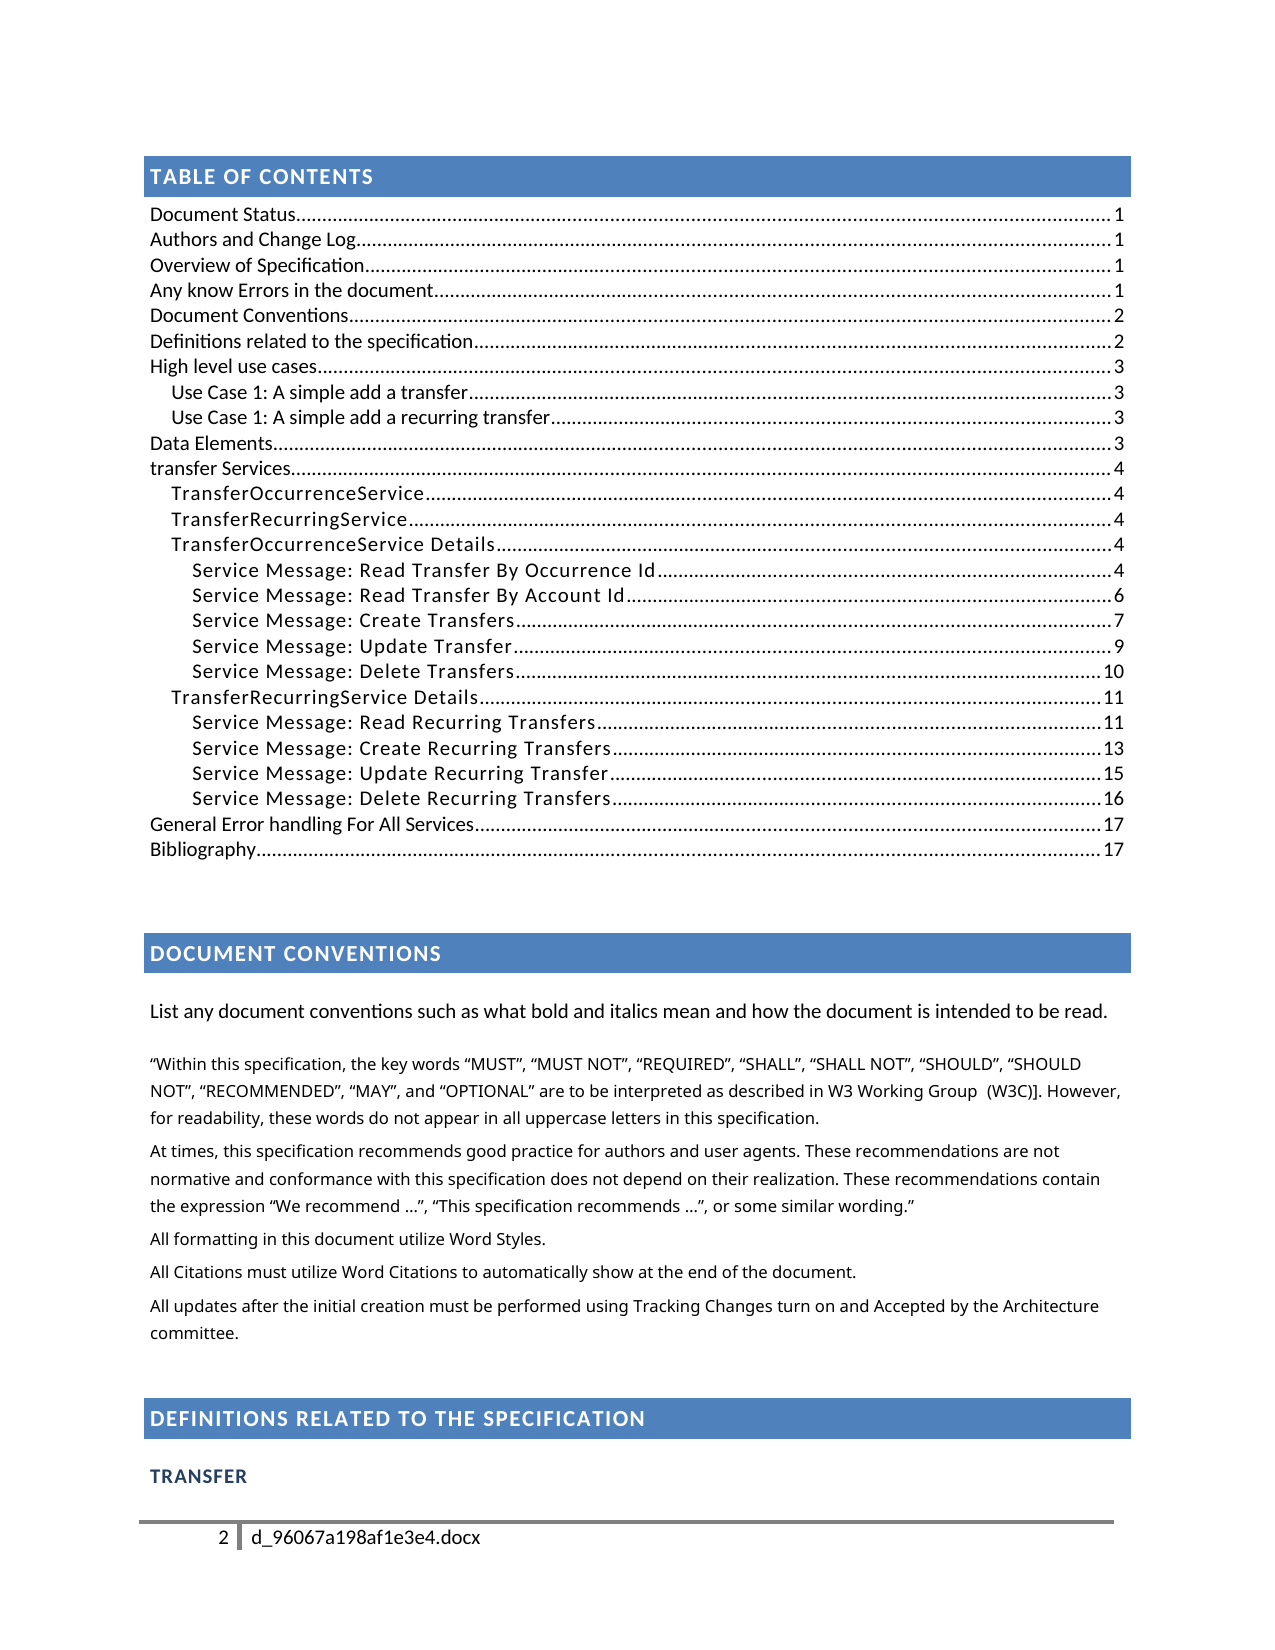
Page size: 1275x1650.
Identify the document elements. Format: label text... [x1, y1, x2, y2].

text All formatting in this document utilize Word Styles. [150, 1223, 1125, 1250]
text Transfer [150, 1464, 1125, 1489]
subtitle Document Conventions [150, 939, 1125, 967]
text At times, this specification recommends good practice for authors and user agents. These recommendations are not normative and conformance with this specification does not depend on their realization. These recommendations contain the expression “We recommend …”, “This specification recommends …”, or some similar wording.” [150, 1136, 1125, 1217]
text All updates after the initial creation must be performed using Tracking Changes turn on and Accepted by the Architecture committee. [150, 1290, 1125, 1344]
text All Citations must utilize Word Citations to automatically show at the end of the document. [150, 1256, 1125, 1283]
subtitle Definitions related to the specification [150, 1404, 1125, 1432]
text “Within this specification, the key words “MUST”, “MUST NOT”, “REQUIRED”, “SHALL”, “SHALL NOT”, “SHOULD”, “SHOULD NOT”, “RECOMMENDED”, “MAY”, and “OPTIONAL” are to be interpreted as described in W3 Working Group ]. However, for readability, these words do not appear in all uppercase letters in this specification. [150, 1048, 1125, 1129]
text List any document conventions such as what bold and italics mean and how the document is intended to be read. [150, 998, 1125, 1023]
